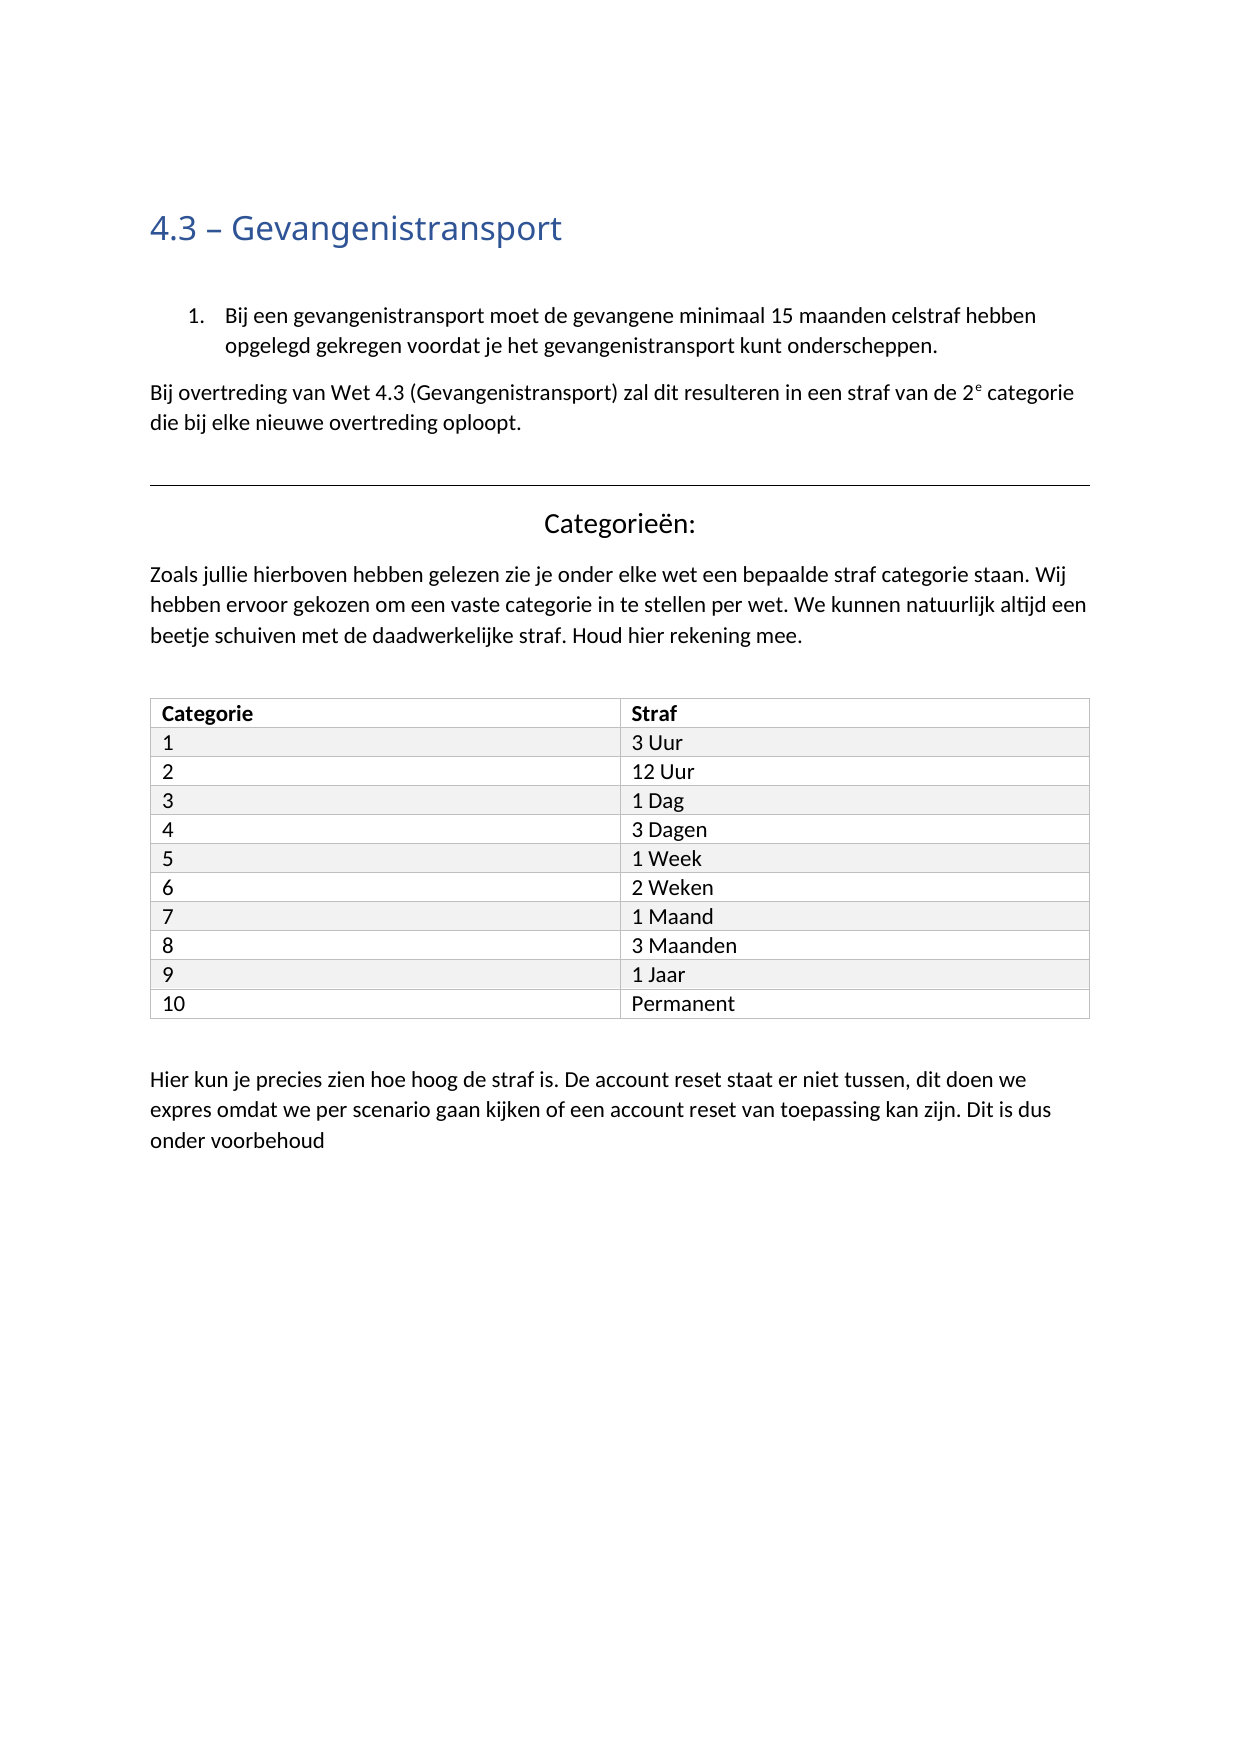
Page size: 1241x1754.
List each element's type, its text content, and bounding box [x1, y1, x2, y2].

text Zoals jullie hierboven hebben gelezen zie je onder elke wet een bepaalde straf categorie staan. Wij hebben ervoor gekozen om een vaste categorie in te stellen per wet. We kunnen natuurlijk altijd een beetje schuiven met de daadwerkelijke straf. Houd hier rekening mee. [150, 560, 1090, 679]
list Bij een gevangenistransport moet de gevangene minimaal 15 maanden celstraf hebben opgelegd gekregen voordat je het gevangenistransport kunt onderscheppen. [187, 301, 1090, 359]
table_cell 2 [151, 757, 620, 785]
table_cell 9 [151, 960, 620, 988]
table_cell 3 Dagen [621, 815, 1089, 843]
table_cell 12 Uur [621, 757, 1089, 785]
table_header Categorie [151, 699, 620, 727]
table_cell 3 Uur [621, 728, 1089, 756]
text Categorieën: [150, 505, 1090, 541]
text Hier kun je precies zien hoe hoog de straf is. De account reset staat er niet tussen, dit doen we expres omdat we per scenario gaan kijken of een account reset van toepassing kan zijn. Dit is dus onder voorbehoud [150, 1065, 1090, 1154]
table_cell 7 [151, 902, 620, 930]
table_cell 2 Weken [621, 873, 1089, 901]
table_cell 8 [151, 931, 620, 959]
text Bij overtreding van Wet 4.3 (Gevangenistransport) zal dit resulteren in een straf van de 2e categorie die bij elke nieuwe overtreding oploopt. [150, 378, 1090, 436]
table_cell 1 Maand [621, 902, 1089, 930]
table_cell 1 [151, 728, 620, 756]
table_cell 5 [151, 844, 620, 872]
table_cell 1 Jaar [621, 960, 1089, 988]
table_cell 3 Maanden [621, 931, 1089, 959]
table_cell 4 [151, 815, 620, 843]
table_cell 6 [151, 873, 620, 901]
subtitle 4.3 – Gevangenistransport [150, 205, 1090, 251]
table_cell Permanent [621, 990, 1089, 1017]
table_cell 10 [151, 990, 620, 1017]
table_cell 1 Week [621, 844, 1089, 872]
table_header Straf [621, 699, 1089, 727]
table_cell 1 Dag [621, 786, 1089, 814]
table_cell 3 [151, 786, 620, 814]
